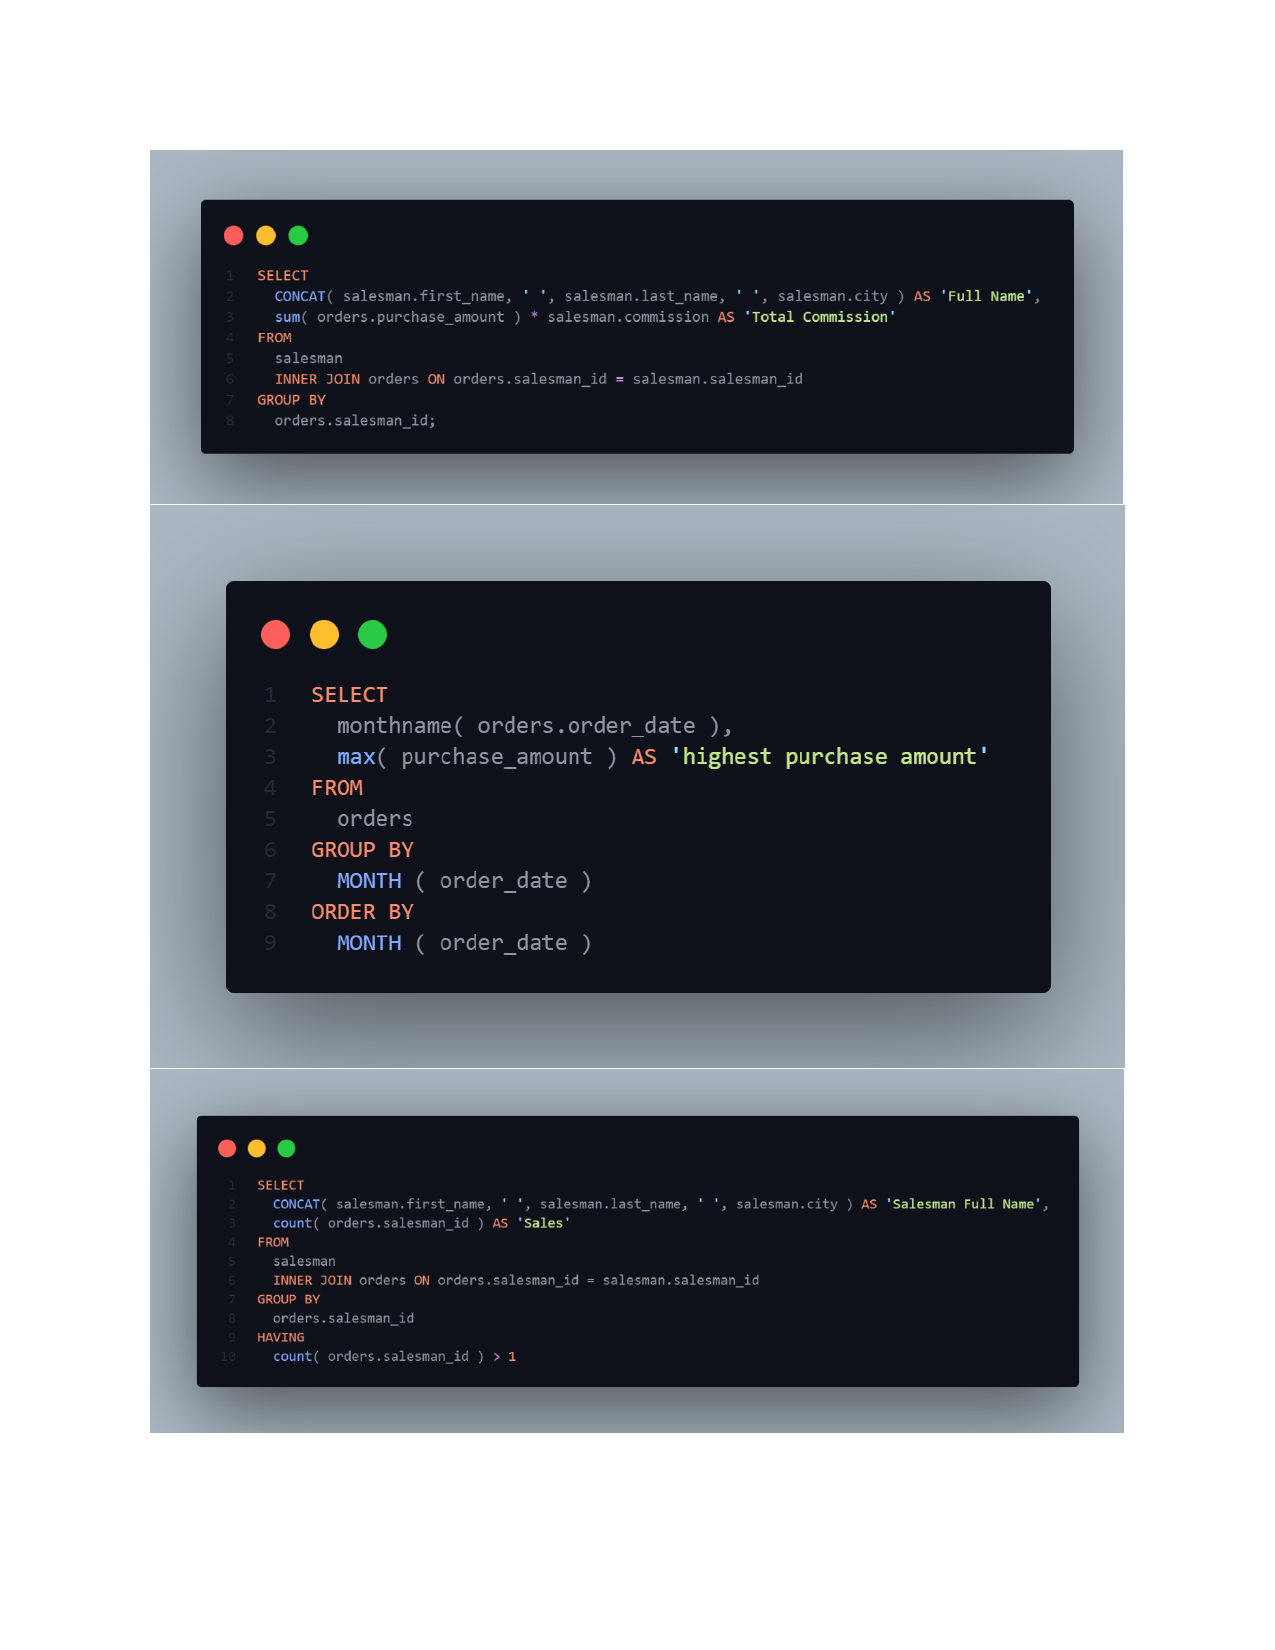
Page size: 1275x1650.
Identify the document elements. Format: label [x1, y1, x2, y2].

picture [150, 150, 1124, 504]
picture [150, 1069, 1124, 1433]
picture [150, 505, 1125, 1068]
